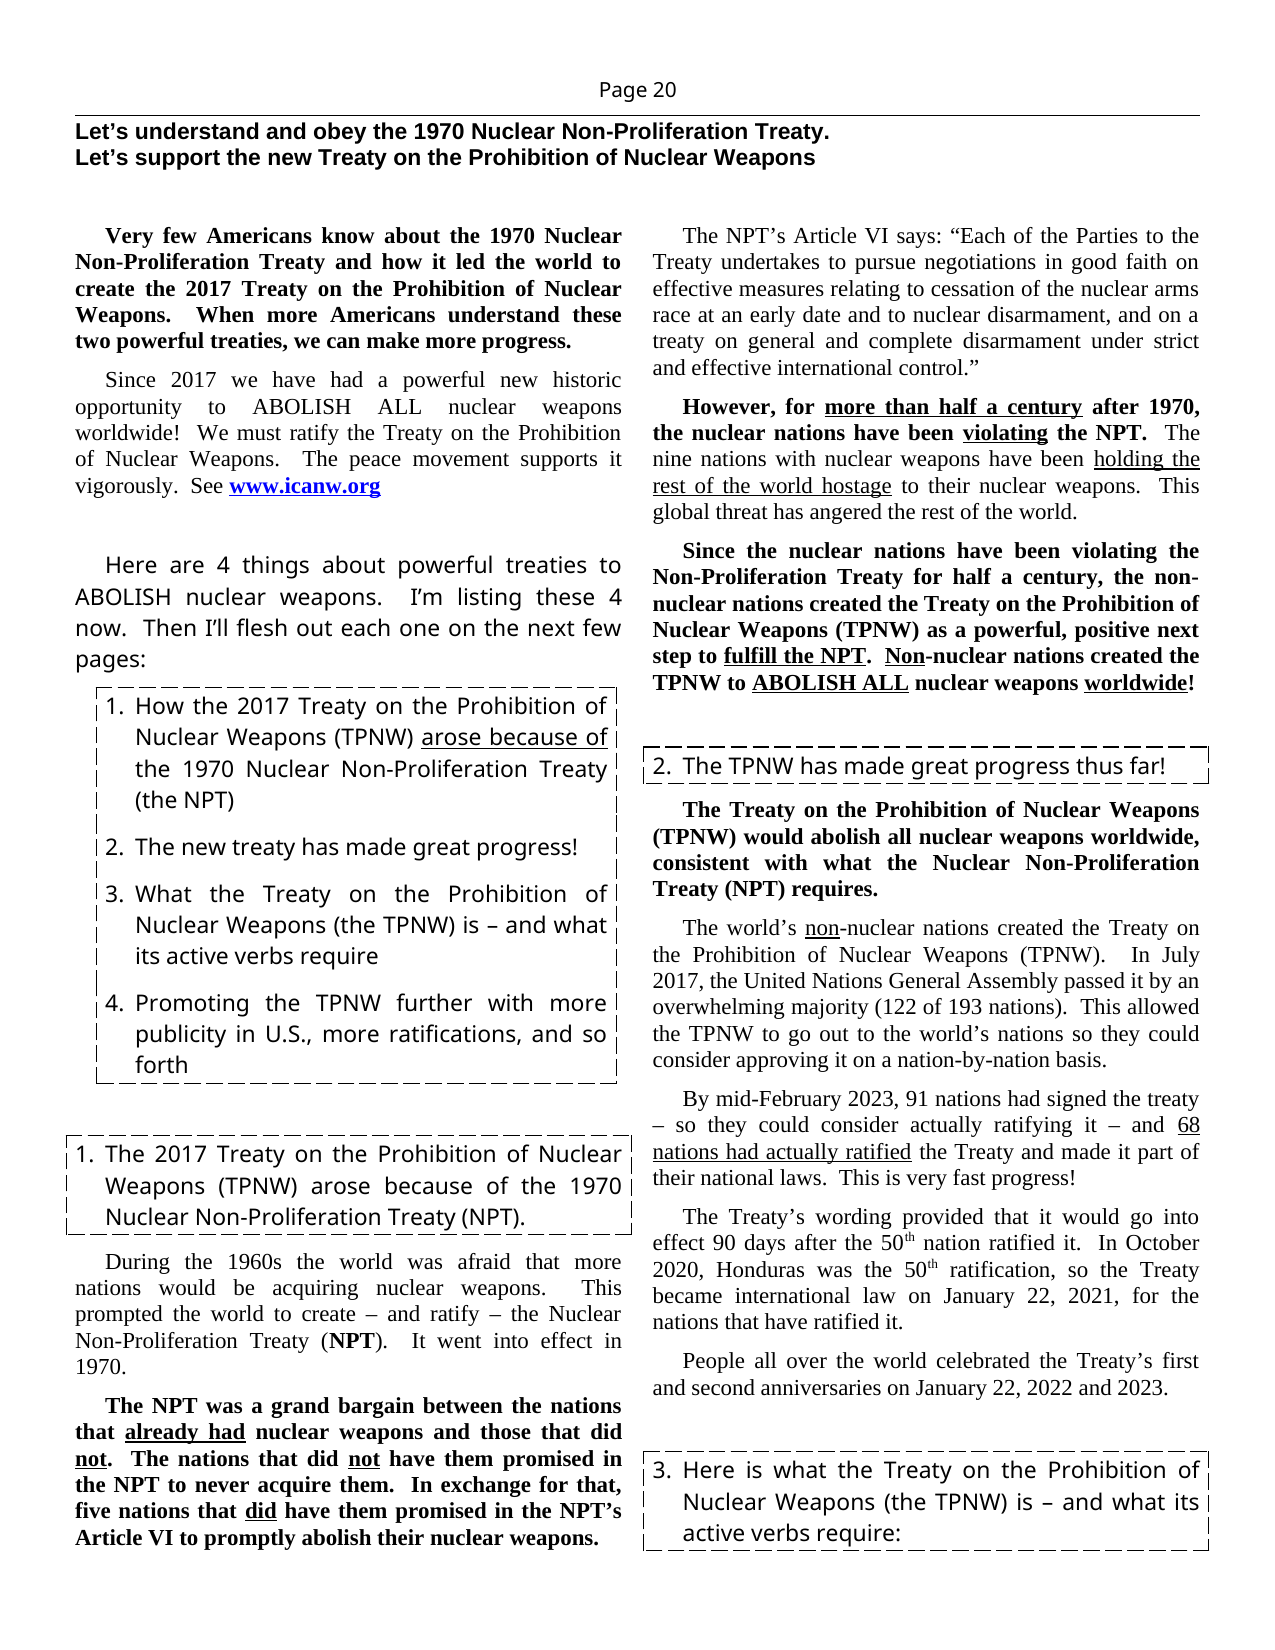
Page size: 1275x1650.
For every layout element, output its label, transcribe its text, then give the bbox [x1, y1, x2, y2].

text 2. The TPNW has made great progress thus far! [643, 746, 1209, 784]
text Let’s understand and obey the 1970 Nuclear Non-Proliferation Treaty. Let’s support the new Treaty on the Prohibition of Nuclear Weapons [75, 116, 1200, 171]
text The Treaty on the Prohibition of Nuclear Weapons (TPNW) would abolish all nuclear weapons worldwide, consistent with what the Nuclear Non-Proliferation Treaty (NPT) requires. [652, 796, 1200, 902]
text During the 1960s the world was afraid that more nations would be acquiring nuclear weapons. This prompted the world to create – and ratify – the Nuclear Non-Proliferation Treaty (NPT). It went into effect in 1970. [75, 1248, 622, 1379]
text 3. Here is what the Treaty on the Prohibition of Nuclear Weapons (the TPNW) is – and what its active verbs require: [643, 1451, 1209, 1551]
text The NPT’s Article VI says: “Each of the Parties to the Treaty undertakes to pursue negotiations in good faith on effective measures relating to cessation of the nuclear arms race at an early date and to nuclear disarmament, and on a treaty on general and complete disarmament under strict and effective international control.” [652, 222, 1200, 380]
list How the 2017 Treaty on the Prohibition of Nuclear Weapons (TPNW) arose because of the 1970 Nuclear Non-Proliferation Treaty (the NPT) [96, 687, 617, 818]
list The new treaty has made great progress! [96, 828, 617, 865]
text The NPT was a grand bargain between the nations that already had nuclear weapons and those that did not. The nations that did not have them promised in the NPT to never acquire them. In exchange for that, five nations that did have them promised in the NPT’s Article VI to promptly abolish their nuclear weapons. [75, 1392, 622, 1550]
list The 2017 Treaty on the Prohibition of Nuclear Weapons (TPNW) arose because of the 1970 Nuclear Non-Proliferation Treaty (NPT). [66, 1135, 632, 1235]
text The world’s non-nuclear nations created the Treaty on the Prohibition of Nuclear Weapons (TPNW). In July 2017, the United Nations General Assembly passed it by an overwhelming majority (122 of 193 nations). This allowed the TPNW to go out to the world’s nations so they could consider approving it on a nation-by-nation basis. [652, 914, 1200, 1072]
text However, for more than half a century after 1970, the nuclear nations have been violating the NPT. The nine nations with nuclear weapons have been holding the rest of the world hostage to their nuclear weapons. This global threat has angered the rest of the world. [652, 393, 1200, 524]
list What the Treaty on the Prohibition of Nuclear Weapons (the TPNW) is – and what its active verbs require [96, 874, 617, 974]
text The Treaty’s wording provided that it would go into effect 90 days after the 50th nation ratified it. In October 2020, Honduras was the 50th ratification, so the Treaty became international law on January 22, 2021, for the nations that have ratified it. [652, 1203, 1200, 1335]
text Since 2017 we have had a powerful new historic opportunity to ABOLISH ALL nuclear weapons worldwide! We must ratify the Treaty on the Prohibition of Nuclear Weapons. The peace movement supports it vigorously. See www.icanw.org [75, 366, 622, 498]
list Promoting the TPNW further with more publicity in U.S., more ratifications, and so forth [96, 984, 617, 1084]
text Here are 4 things about powerful treaties to ABOLISH nuclear weapons. I’m listing these 4 now. Then I’ll flesh out each one on the next few pages: [75, 549, 622, 674]
text Very few Americans know about the 1970 Nuclear Non-Proliferation Treaty and how it led the world to create the 2017 Treaty on the Prohibition of Nuclear Weapons. When more Americans understand these two powerful treaties, we can make more progress. [75, 222, 622, 354]
text Since the nuclear nations have been violating the Non-Proliferation Treaty for half a century, the non-nuclear nations created the Treaty on the Prohibition of Nuclear Weapons (TPNW) as a powerful, positive next step to fulfill the NPT. Non-nuclear nations created the TPNW to ABOLISH ALL nuclear weapons worldwide! [652, 537, 1200, 695]
text People all over the world celebrated the Treaty’s first and second anniversaries on January 22, 2022 and 2023. [652, 1347, 1200, 1400]
text By mid-February 2023, 91 nations had signed the treaty – so they could consider actually ratifying it – and 68 nations had actually ratified the Treaty and made it part of their national laws. This is very fast progress! [652, 1085, 1200, 1190]
